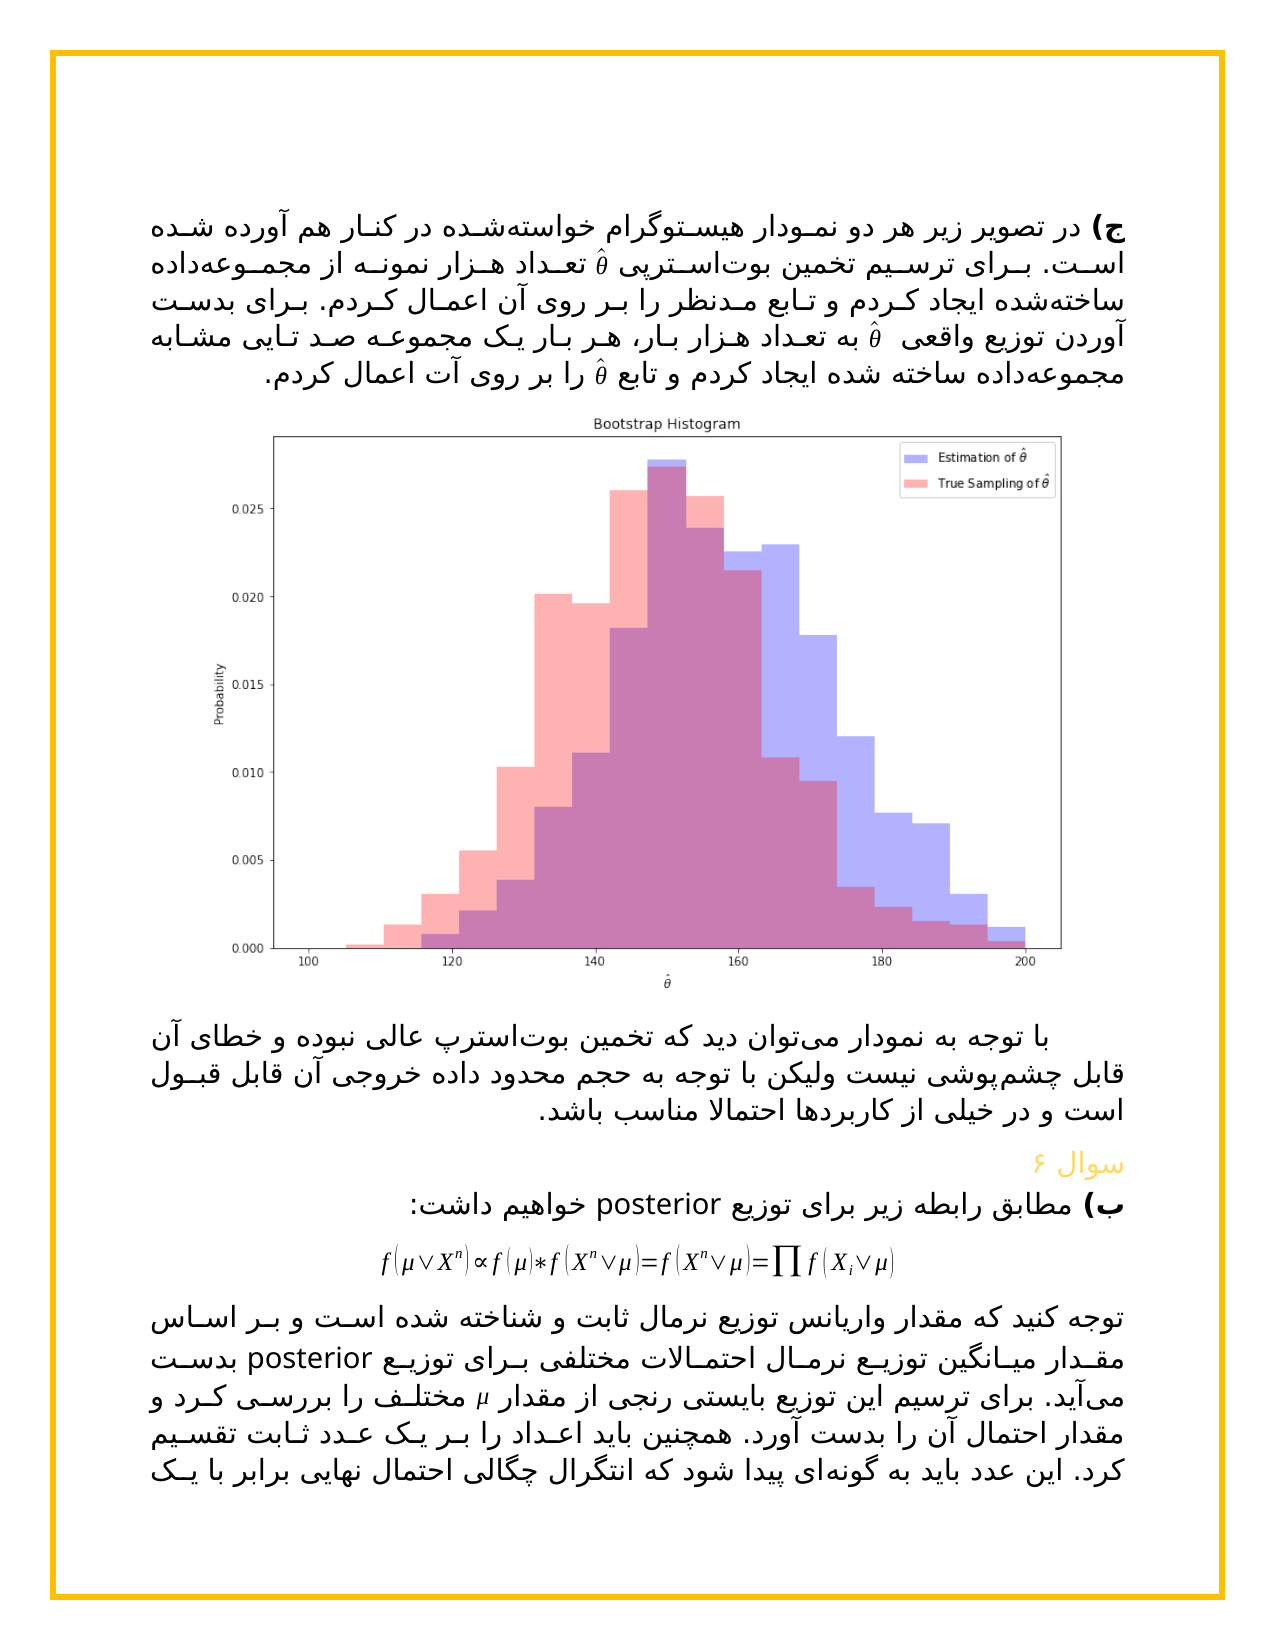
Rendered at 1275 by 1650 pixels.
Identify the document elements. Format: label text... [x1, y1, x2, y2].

text با توجه به نمودار می‌توان دید که تخمین بوت‌استرپ عالی نبوده و خطای آن قابل چشم‌پوشی نیست ولیکن با توجه به حجم محدود داده خروجی آن قابل قبول است و در خیلی از کاربردها احتمالا مناسب باشد. [150, 1020, 1125, 1127]
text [150, 1301, 1125, 1487]
text ب) مطابق رابطه زیر برای توزیع posterior خواهیم داشت: [150, 1183, 1125, 1223]
text ج) در تصویر زیر هر دو نمودار هیستوگرام خواسته‌شده در کنار هم آورده شده است. برای ترسیم تخمین بوت‌استرپی تعداد هزار نمونه از مجموعه‌داده ساخته‌شده ایجاد کردم و تابع مدنظر را بر روی آن اعمال کردم. برای بدست آوردن توزیع واقعی به تعداد هزار بار، هر بار یک مجموعه صد تایی مشابه مجموعه‌داده ساخته شده ایجاد کردم و تابع را بر روی آت اعمال کردم. [150, 209, 1125, 390]
subtitle سوال ۶ [150, 1146, 1125, 1180]
picture [206, 409, 1069, 1000]
